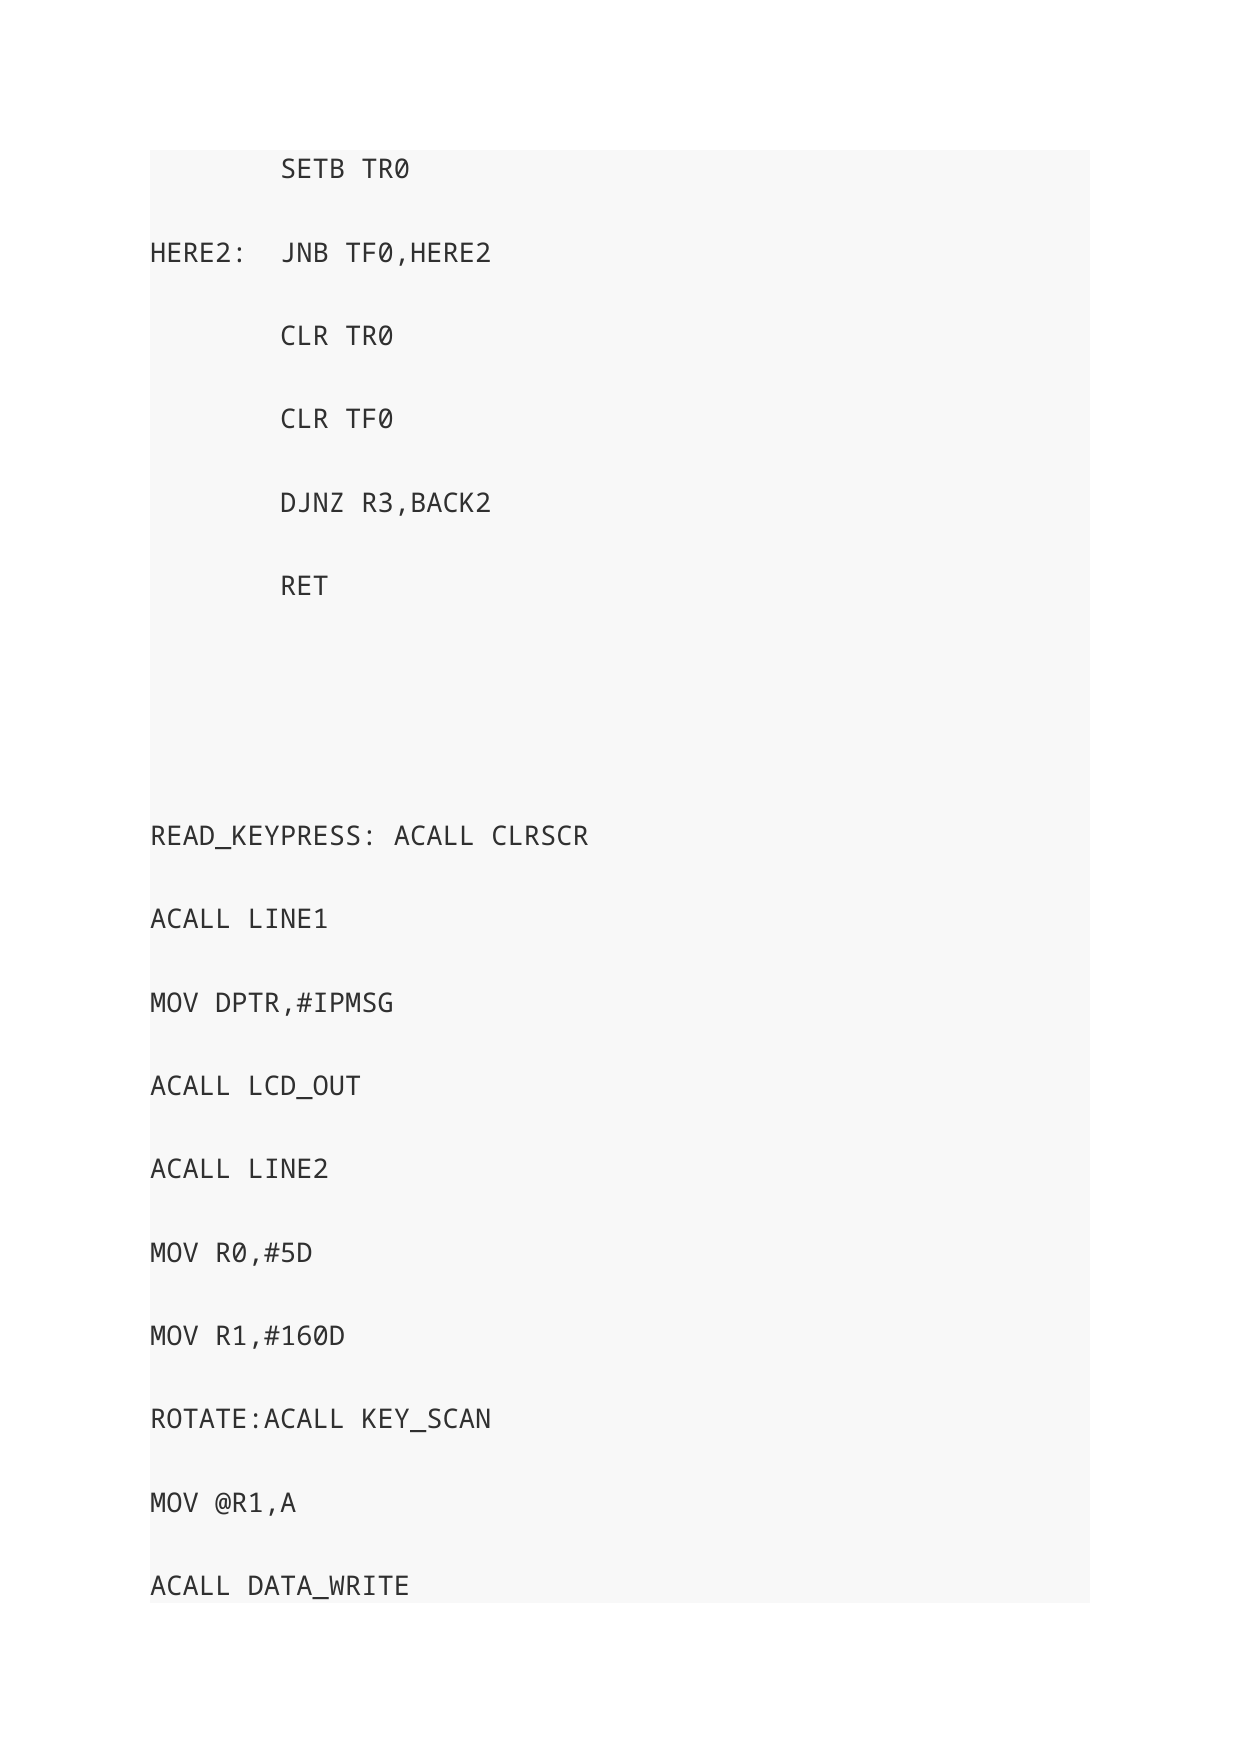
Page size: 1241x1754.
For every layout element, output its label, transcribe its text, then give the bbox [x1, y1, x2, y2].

text CLR TF0 [150, 400, 1090, 437]
text ROTATE:ACALL KEY_SCAN [150, 1400, 1090, 1437]
text MOV R1,#160D [150, 1317, 1090, 1353]
text ACALL LCD_OUT [150, 1067, 1090, 1103]
text MOV @R1,A [150, 1483, 1090, 1520]
text ACALL LINE2 [150, 1150, 1090, 1187]
text DJNZ R3,BACK2 [150, 483, 1090, 520]
text CLR TR0 [150, 317, 1090, 353]
text READ_KEYPRESS: ACALL CLRSCR [150, 817, 1090, 853]
text ACALL DATA_WRITE [150, 1567, 1090, 1603]
text MOV R0,#5D [150, 1233, 1090, 1270]
text ACALL LINE1 [150, 900, 1090, 937]
text RET [150, 567, 1090, 603]
text HERE2: JNB TF0,HERE2 [150, 233, 1090, 270]
text SETB TR0 [150, 150, 1090, 187]
text MOV DPTR,#IPMSG [150, 983, 1090, 1020]
